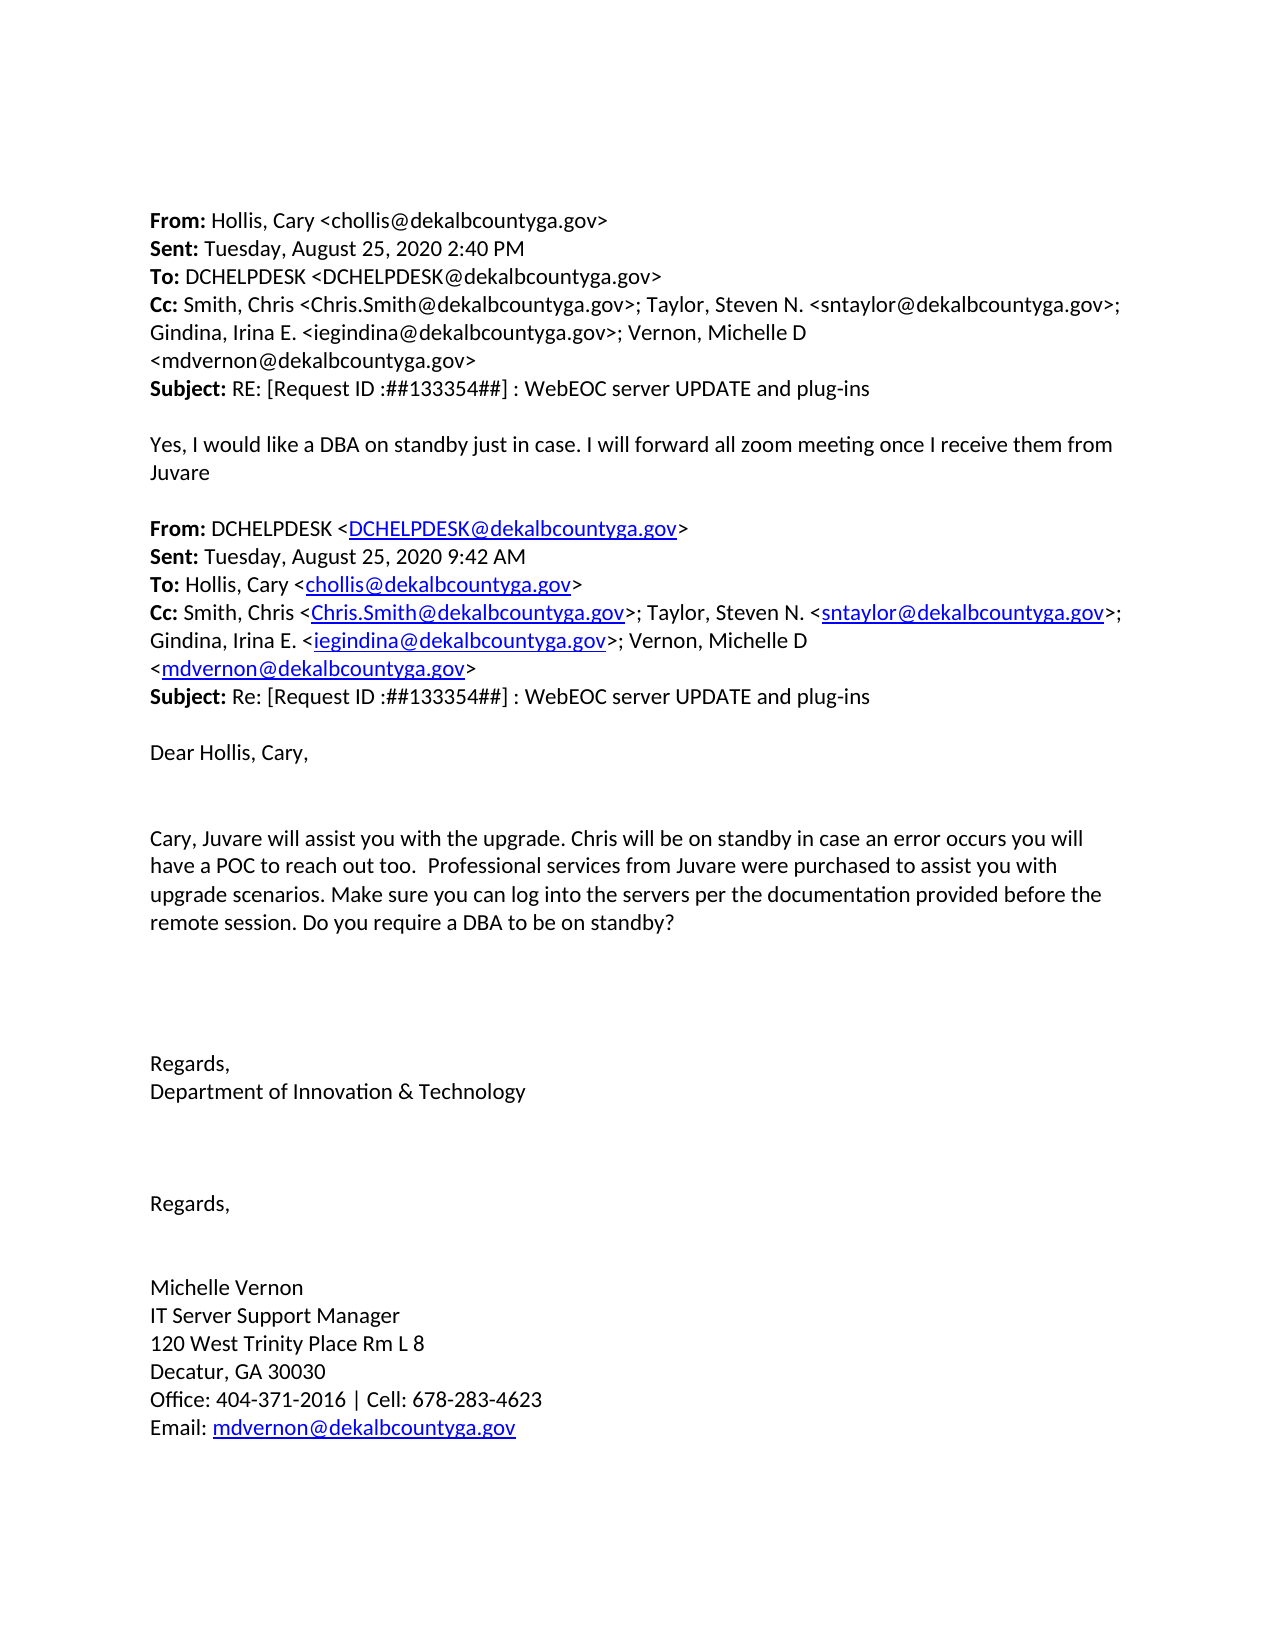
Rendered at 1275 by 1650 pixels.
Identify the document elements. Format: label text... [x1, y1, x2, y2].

text Dear Hollis, Cary, [150, 738, 1125, 766]
text Michelle Vernon [150, 1273, 1125, 1301]
text Office: 404-371-2016 | Cell: 678-283-4623 [150, 1385, 1125, 1413]
text Department of Innovation & Technology [150, 1077, 1125, 1105]
text Cary, Juvare will assist you with the upgrade. Chris will be on standby in case an error occurs you will have a POC to reach out too. Professional services from Juvare were purchased to assist you with upgrade scenarios. Make sure you can log into the servers per the documentation provided before the remote session. Do you require a DBA to be on standby? [150, 824, 1125, 936]
text Decatur, GA 30030 [150, 1357, 1125, 1385]
text Regards, [150, 1189, 1125, 1217]
text From: Hollis, Cary <chollis@dekalbcountyga.gov> Sent: Tuesday, August 25, 2020 2:40 PM To: DCHELPDESK <DCHELPDESK@dekalbcountyga.gov> Cc: Smith, Chris <Chris.Smith@dekalbcountyga.gov>; Taylor, Steven N. <sntaylor@dekalbcountyga.gov>; Gindina, Irina E. <iegindina@dekalbcountyga.gov>; Vernon, Michelle D <mdvernon@dekalbcountyga.gov> Subject: RE: [Request ID :##133354##] : WebEOC server UPDATE and plug-ins [150, 206, 1125, 402]
text Email: mdvernon@dekalbcountyga.gov [150, 1413, 1125, 1441]
text From: DCHELPDESK <DCHELPDESK@dekalbcountyga.gov> Sent: Tuesday, August 25, 2020 9:42 AM To: Hollis, Cary <chollis@dekalbcountyga.gov> Cc: Smith, Chris <Chris.Smith@dekalbcountyga.gov>; Taylor, Steven N. <sntaylor@dekalbcountyga.gov>; Gindina, Irina E. <iegindina@dekalbcountyga.gov>; Vernon, Michelle D <mdvernon@dekalbcountyga.gov> Subject: Re: [Request ID :##133354##] : WebEOC server UPDATE and plug-ins [150, 514, 1125, 710]
text Regards, [150, 1049, 1125, 1077]
text IT Server Support Manager [150, 1301, 1125, 1329]
text Yes, I would like a DBA on standby just in case. I will forward all zoom meeting once I receive them from Juvare [150, 430, 1125, 486]
text 120 West Trinity Place Rm L 8 [150, 1329, 1125, 1357]
